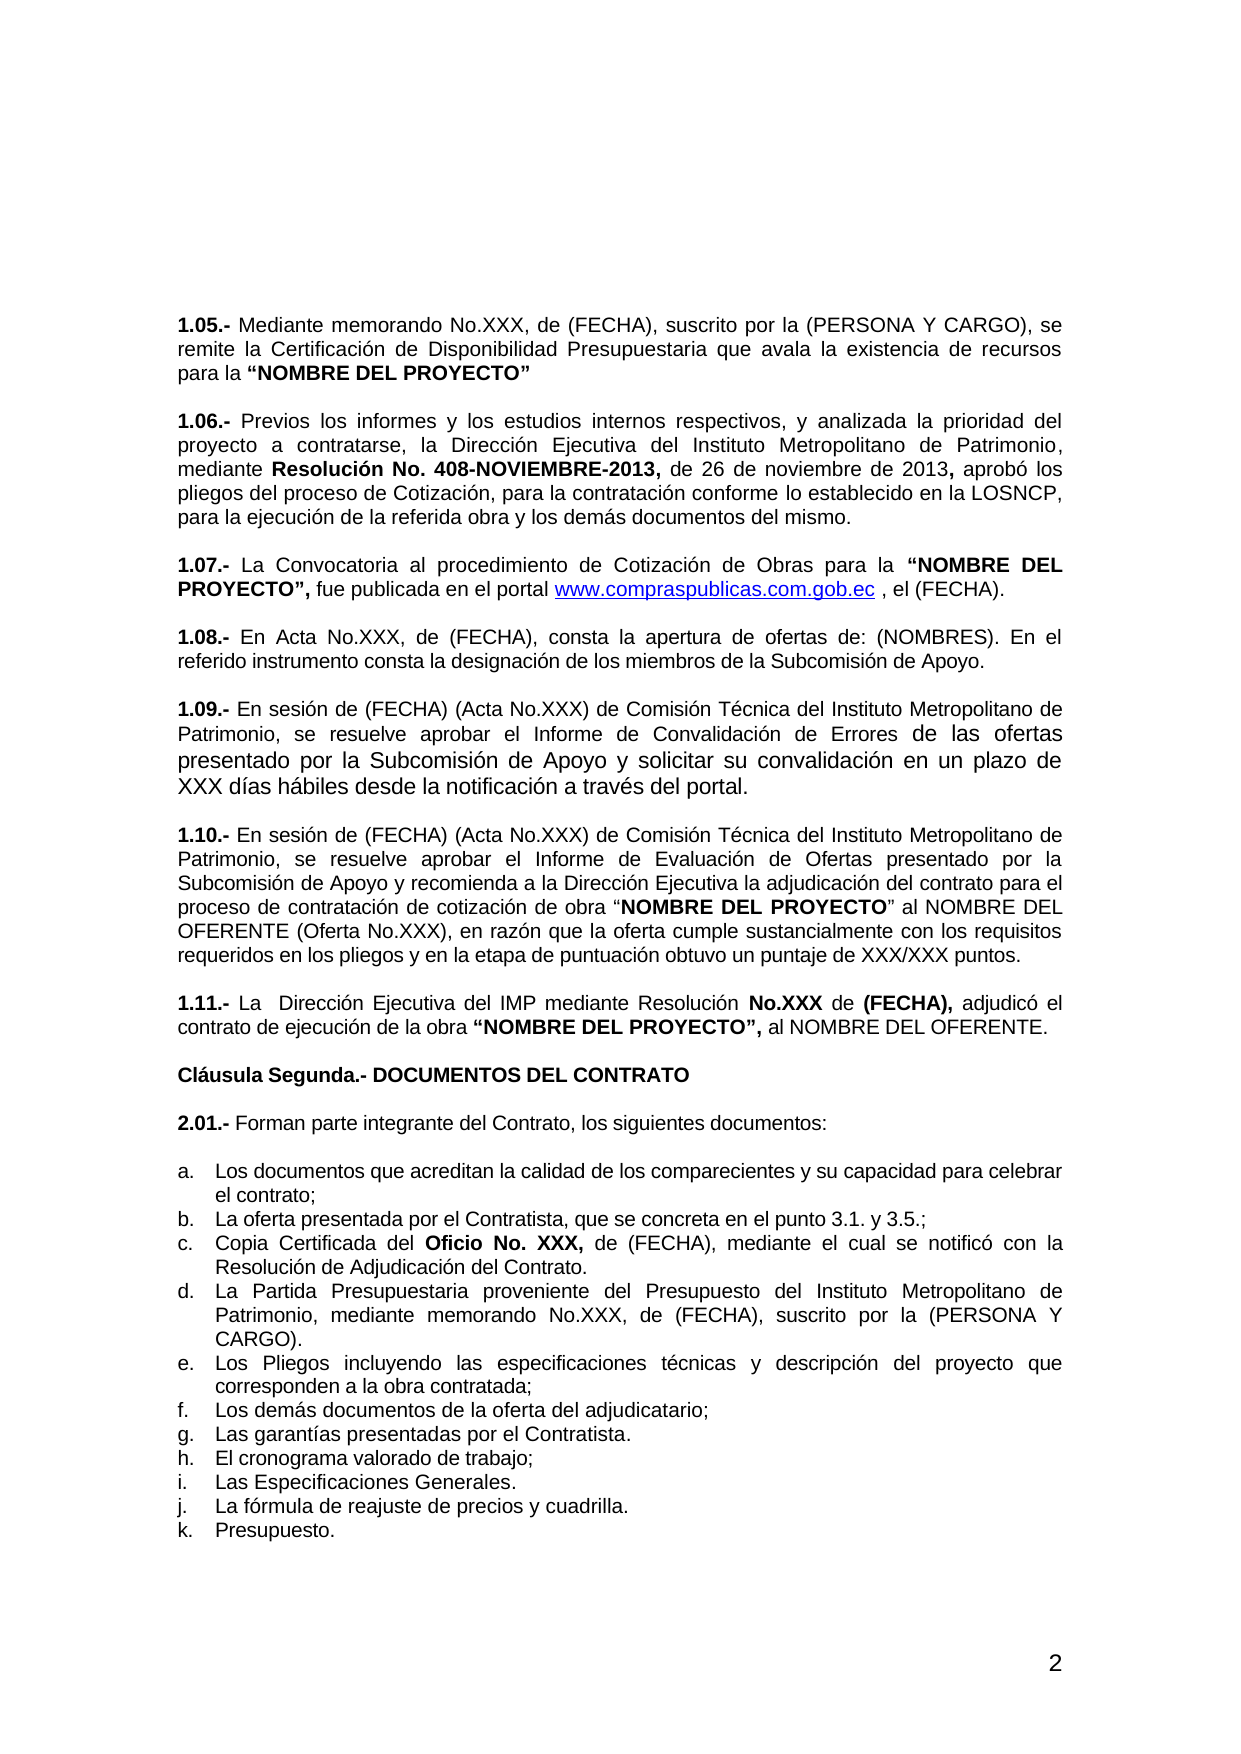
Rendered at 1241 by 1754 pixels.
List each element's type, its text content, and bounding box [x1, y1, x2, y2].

subtitle 1.05.- Mediante memorando No.XXX, de (FECHA), suscrito por la (PERSONA Y CARGO), se remite la Certificación de Disponibilidad Presupuestaria que avala la existencia de recursos para la “NOMBRE DEL PROYECTO” [177, 313, 1063, 385]
list Las garantías presentadas por el Contratista. [177, 1422, 1063, 1446]
subtitle 1.06.- Previos los informes y los estudios internos respectivos, y analizada la prioridad del proyecto a contratarse, la Dirección Ejecutiva del Instituto Metropolitano de Patrimonio, mediante Resolución No. 408-NOVIEMBRE-2013, de 26 de noviembre de 2013, aprobó los pliegos del proceso de Cotización, para la contratación conforme lo establecido en la LOSNCP, para la ejecución de la referida obra y los demás documentos del mismo. [177, 409, 1063, 529]
list Los demás documentos de la oferta del adjudicatario; [177, 1398, 1063, 1422]
list La oferta presentada por el Contratista, que se concreta en el punto 3.1. y 3.5.; [177, 1207, 1063, 1231]
list Copia Certificada del Oficio No. XXX, de (FECHA), mediante el cual se notificó con la Resolución de Adjudicación del Contrato. [177, 1231, 1063, 1278]
text 1.08.- En Acta No.XXX, de (FECHA), consta la apertura de ofertas de: (NOMBRES). En el referido instrumento consta la designación de los miembros de la Subcomisión de Apoyo. [177, 624, 1063, 672]
text Cláusula Segunda.- DOCUMENTOS DEL CONTRATO [177, 1063, 1063, 1087]
list La fórmula de reajuste de precios y cuadrilla. [177, 1494, 1063, 1518]
text 1.09.- En sesión de (FECHA) (Acta No.XXX) de Comisión Técnica del Instituto Metropolitano de Patrimonio, se resuelve aprobar el Informe de Convalidación de Errores de las ofertas presentado por la Subcomisión de Apoyo y solicitar su convalidación en un plazo de XXX días hábiles desde la notificación a través del portal. [177, 696, 1063, 799]
text 1.11.- La Dirección Ejecutiva del IMP mediante Resolución No.XXX de (FECHA), adjudicó el contrato de ejecución de la obra “NOMBRE DEL PROYECTO”, al NOMBRE DEL OFERENTE. [177, 991, 1063, 1039]
list La Partida Presupuestaria proveniente del Presupuesto del Instituto Metropolitano de Patrimonio, mediante memorando No.XXX, de (FECHA), suscrito por la (PERSONA Y CARGO). [177, 1278, 1063, 1350]
list El cronograma valorado de trabajo; [177, 1446, 1063, 1470]
text 2.01.- Forman parte integrante del Contrato, los siguientes documentos: [177, 1111, 1063, 1135]
list Los Pliegos incluyendo las especificaciones técnicas y descripción del proyecto que corresponden a la obra contratada; [177, 1350, 1063, 1398]
list Los documentos que acreditan la calidad de los comparecientes y su capacidad para celebrar el contrato; [177, 1159, 1063, 1207]
list Las Especificaciones Generales. [177, 1470, 1063, 1494]
text 1.07.- La Convocatoria al procedimiento de Cotización de Obras para la “NOMBRE DEL PROYECTO”, fue publicada en el portal www.compraspublicas.com.gob.ec , el (FECHA). [177, 553, 1063, 601]
text 1.10.- En sesión de (FECHA) (Acta No.XXX) de Comisión Técnica del Instituto Metropolitano de Patrimonio, se resuelve aprobar el Informe de Evaluación de Ofertas presentado por la Subcomisión de Apoyo y recomienda a la Dirección Ejecutiva la adjudicación del contrato para el proceso de contratación de cotización de obra “NOMBRE DEL PROYECTO” al NOMBRE DEL OFERENTE (Oferta No.XXX), en razón que la oferta cumple sustancialmente con los requisitos requeridos en los pliegos y en la etapa de puntuación obtuvo un puntaje de XXX/XXX puntos. [177, 823, 1063, 967]
list Presupuesto. [177, 1518, 1063, 1542]
